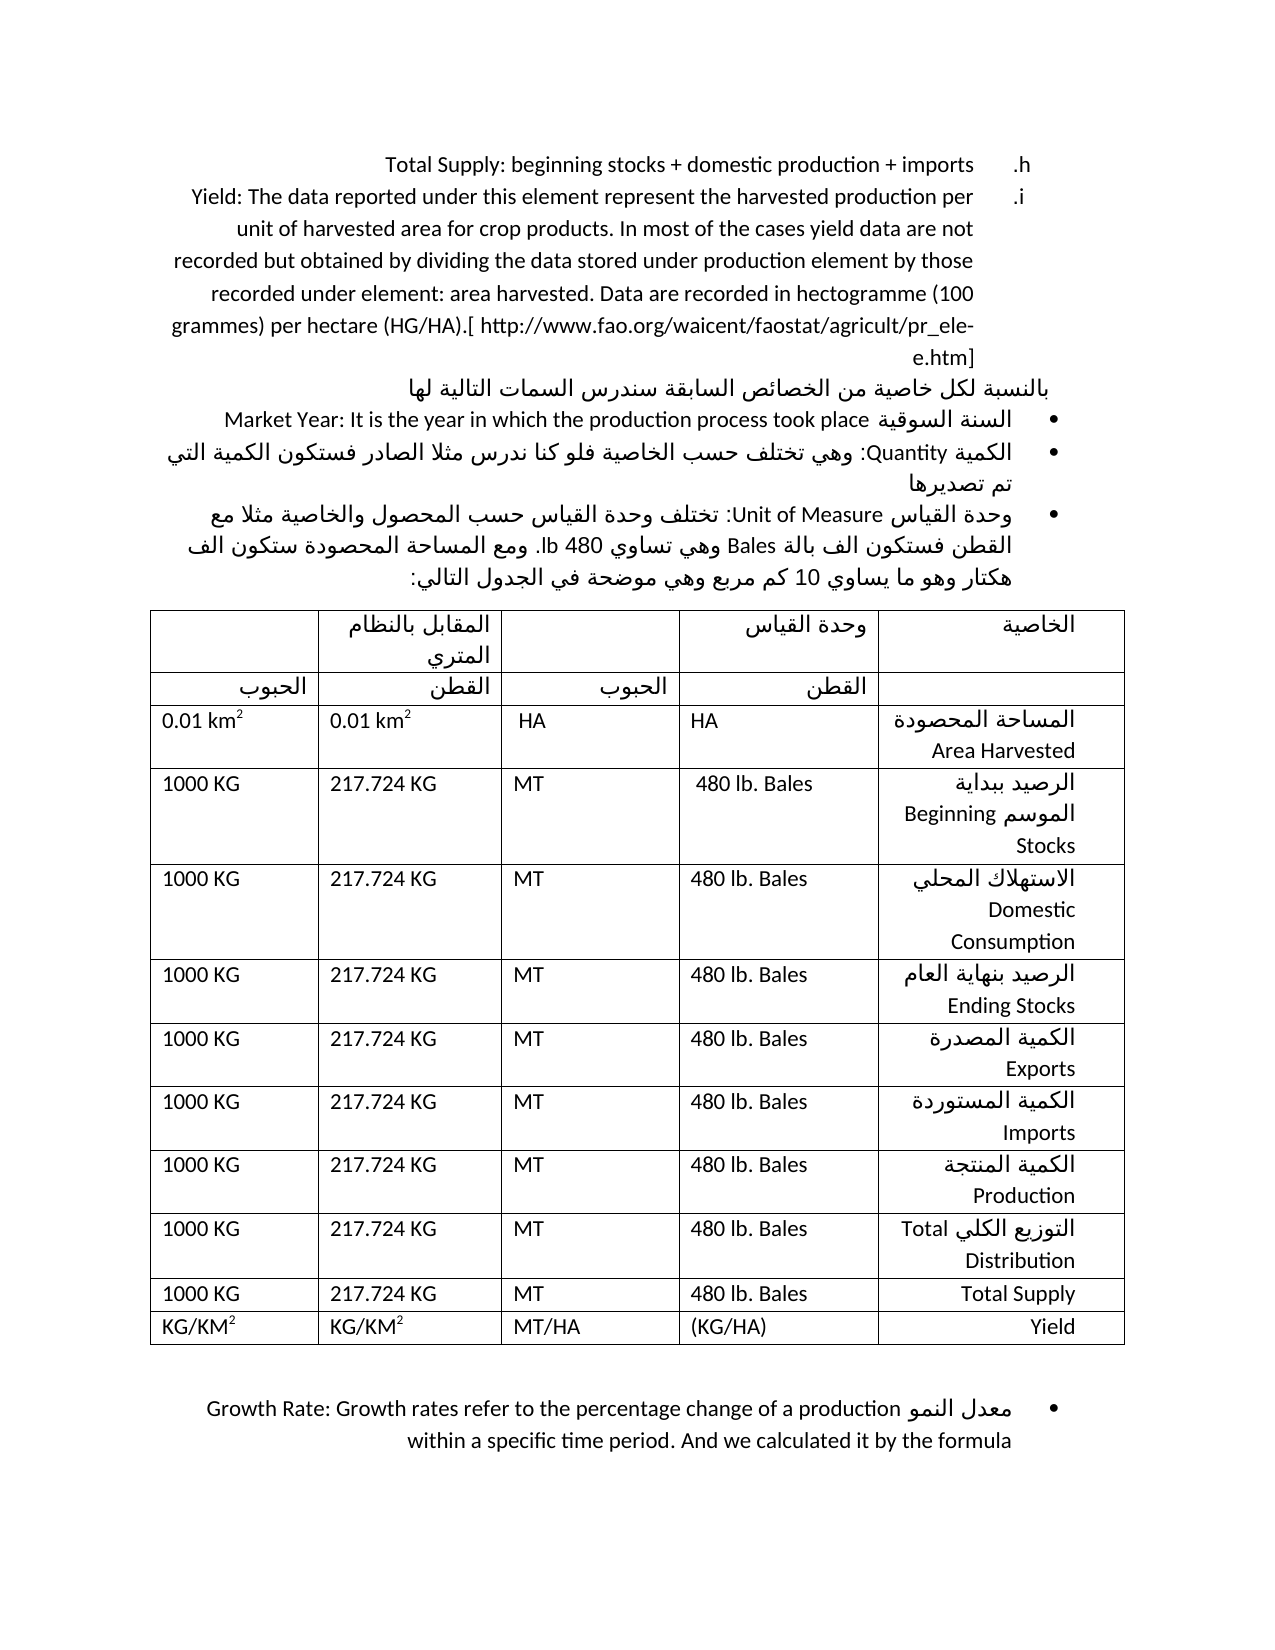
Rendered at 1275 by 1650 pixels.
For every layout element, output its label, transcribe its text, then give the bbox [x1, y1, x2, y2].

table_cell Yield [879, 1312, 1124, 1344]
table_header [502, 611, 679, 672]
table_cell 480 lb. Bales [680, 1024, 878, 1086]
table_cell MT [502, 1024, 679, 1086]
list Yield: The data reported under this element represent the harvested production per unit of harvested area for crop products. In most of the cases yield data are not recorded but obtained by dividing the data stored under production element by those recorded under element: area harvested. Data are recorded in hectogramme (100 grammes) per hectare (HG/HA).[ http://www.fao.org/waicent/faostat/agricult/pr_ele-e.htm] [150, 182, 1012, 371]
table_cell 480 lb. Bales [680, 1087, 878, 1149]
table_cell 480 lb. Bales [680, 960, 878, 1023]
table_cell 217.724 KG [319, 1214, 501, 1278]
table_cell 1000 KG [151, 960, 318, 1023]
table_cell KG/KM2 [151, 1312, 318, 1344]
list معدل النمو Growth Rate: Growth rates refer to the percentage change of a production within a specific time period. And we calculated it by the formula [150, 1394, 1050, 1454]
table_cell 1000 KG [151, 1279, 318, 1311]
list وحدة القياس Unit of Measure: تختلف وحدة القياس حسب المحصول والخاصية مثلا مع القطن فستكون الف بالة Bales وهي تساوي 480 lb. ومع المساحة المحصودة ستكون الف هكتار وهو ما يساوي 10 كم مربع وهي موضحة في الجدول التالي: [150, 500, 1050, 590]
table_cell التوزيع الكلي Total Distribution [879, 1214, 1124, 1278]
table_cell (KG/HA) [680, 1312, 878, 1344]
table_cell KG/KM2 [319, 1312, 501, 1344]
table_cell المساحة المحصودة Area Harvested [879, 706, 1124, 768]
table_cell القطن [680, 673, 878, 705]
table_cell HA [680, 706, 878, 768]
table_cell 1000 KG [151, 1087, 318, 1149]
table_cell 0.01 km2 [151, 706, 318, 768]
list السنة السوقية Market Year: It is the year in which the production process took place [150, 406, 1050, 433]
table_cell 1000 KG [151, 1214, 318, 1278]
table_cell الرصيد بنهاية العام Ending Stocks [879, 960, 1124, 1023]
table_cell 217.724 KG [319, 960, 501, 1023]
table_header وحدة القياس [680, 611, 878, 672]
table_cell القطن [319, 673, 501, 705]
table_cell 480 lb. Bales [680, 1151, 878, 1213]
table_cell MT [502, 1279, 679, 1311]
table_cell 217.724 KG [319, 1087, 501, 1149]
table_cell الكمية المستوردة Imports [879, 1087, 1124, 1149]
table_cell الكمية المنتجة Production [879, 1151, 1124, 1213]
list بالنسبة لكل خاصية من الخصائص السابقة سندرس السمات التالية لها [150, 375, 1050, 402]
table_cell 480 lb. Bales [680, 865, 878, 959]
table_cell HA [502, 706, 679, 768]
list الكمية Quantity: وهي تختلف حسب الخاصية فلو كنا ندرس مثلا الصادر فستكون الكمية التي تم تصديرها [150, 438, 1050, 496]
table_header المقابل بالنظام المتري [319, 611, 501, 672]
table_cell 1000 KG [151, 769, 318, 863]
table_cell الكمية المصدرة Exports [879, 1024, 1124, 1086]
table_cell MT [502, 1214, 679, 1278]
table_cell [879, 673, 1124, 705]
table_cell الحبوب [151, 673, 318, 705]
table_cell MT/HA [502, 1312, 679, 1344]
table_cell 217.724 KG [319, 1024, 501, 1086]
table_cell 480 lb. Bales [680, 1279, 878, 1311]
table_cell 217.724 KG [319, 769, 501, 863]
table_cell 217.724 KG [319, 1151, 501, 1213]
table_cell Total Supply [879, 1279, 1124, 1311]
table_header الخاصية [879, 611, 1124, 672]
table_cell الحبوب [502, 673, 679, 705]
table_cell MT [502, 1087, 679, 1149]
table_cell MT [502, 1151, 679, 1213]
table_cell 217.724 KG [319, 865, 501, 959]
table_cell MT [502, 865, 679, 959]
table_cell الرصيد ببداية الموسم Beginning Stocks [879, 769, 1124, 863]
table_cell MT [502, 960, 679, 1023]
table_cell 480 lb. Bales [680, 1214, 878, 1278]
table_cell 217.724 KG [319, 1279, 501, 1311]
table_cell 1000 KG [151, 1151, 318, 1213]
table_header [151, 611, 318, 672]
table_cell 1000 KG [151, 1024, 318, 1086]
table_cell الاستهلاك المحلي Domestic Consumption [879, 865, 1124, 959]
table_cell MT [502, 769, 679, 863]
table_cell 480 lb. Bales [680, 769, 878, 863]
table_cell 0.01 km2 [319, 706, 501, 768]
list Total Supply: beginning stocks + domestic production + imports [150, 150, 1012, 178]
table_cell 1000 KG [151, 865, 318, 959]
